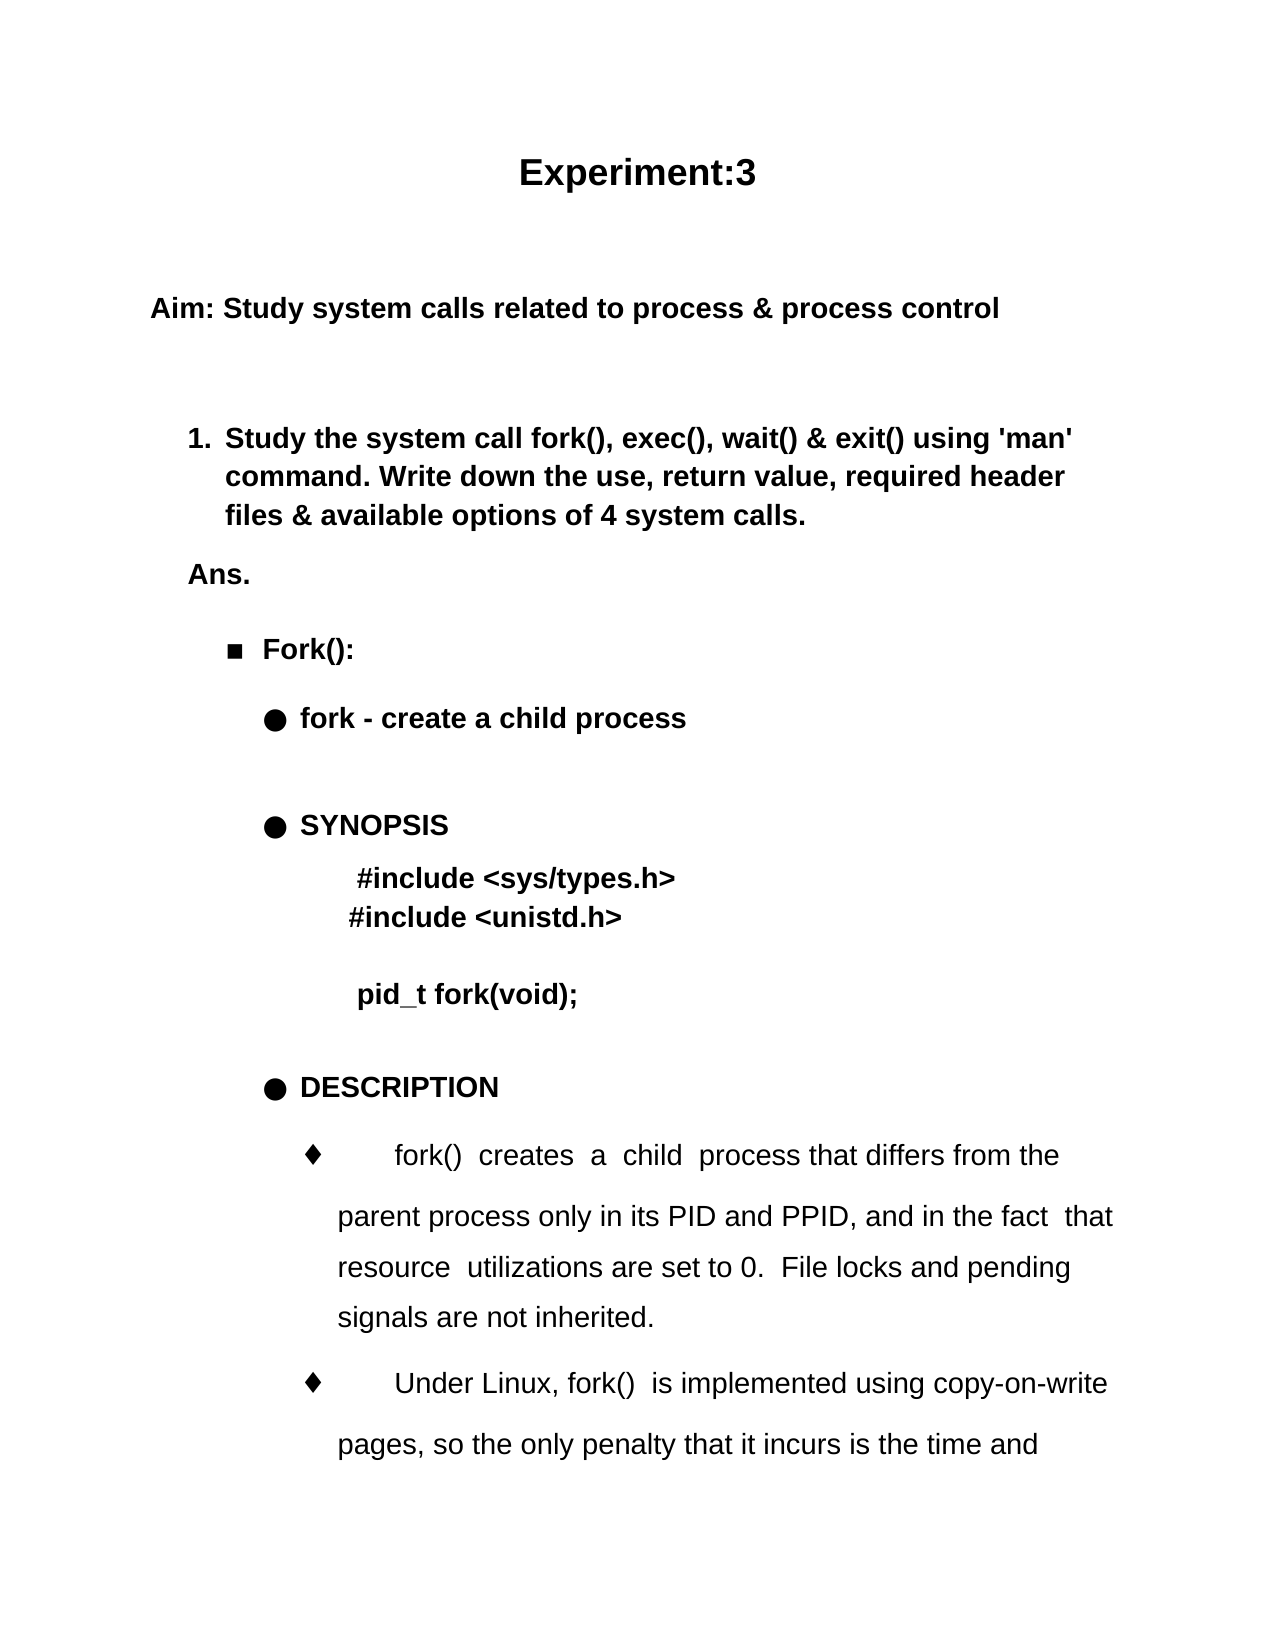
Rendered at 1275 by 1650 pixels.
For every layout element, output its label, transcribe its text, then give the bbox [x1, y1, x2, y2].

text #include <sys/types.h> [300, 861, 1125, 895]
text Ans. [187, 557, 1125, 591]
list SYNOPSIS [262, 792, 1125, 852]
text Experiment:3 [150, 150, 1125, 193]
list Fork(): [225, 616, 1125, 676]
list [300, 1350, 1125, 1460]
list Study the system call fork(), exec(), wait() & exit() using 'man' command. Write down the use, return value, required header files & available options of 4 system calls. [187, 421, 1125, 531]
list fork - create a child process [262, 685, 1125, 745]
text pid_t fork(void); [300, 977, 1125, 1010]
list DESCRIPTION [262, 1054, 1125, 1114]
list fork() creates a child process that differs from the parent process only in its PID and PPID, and in the fact that resource utilizations are set to 0. File locks and pending signals are not inherited. [300, 1123, 1125, 1333]
text Aim: Study system calls related to process & process control [150, 291, 1125, 324]
text #include <unistd.h> [300, 900, 1125, 933]
